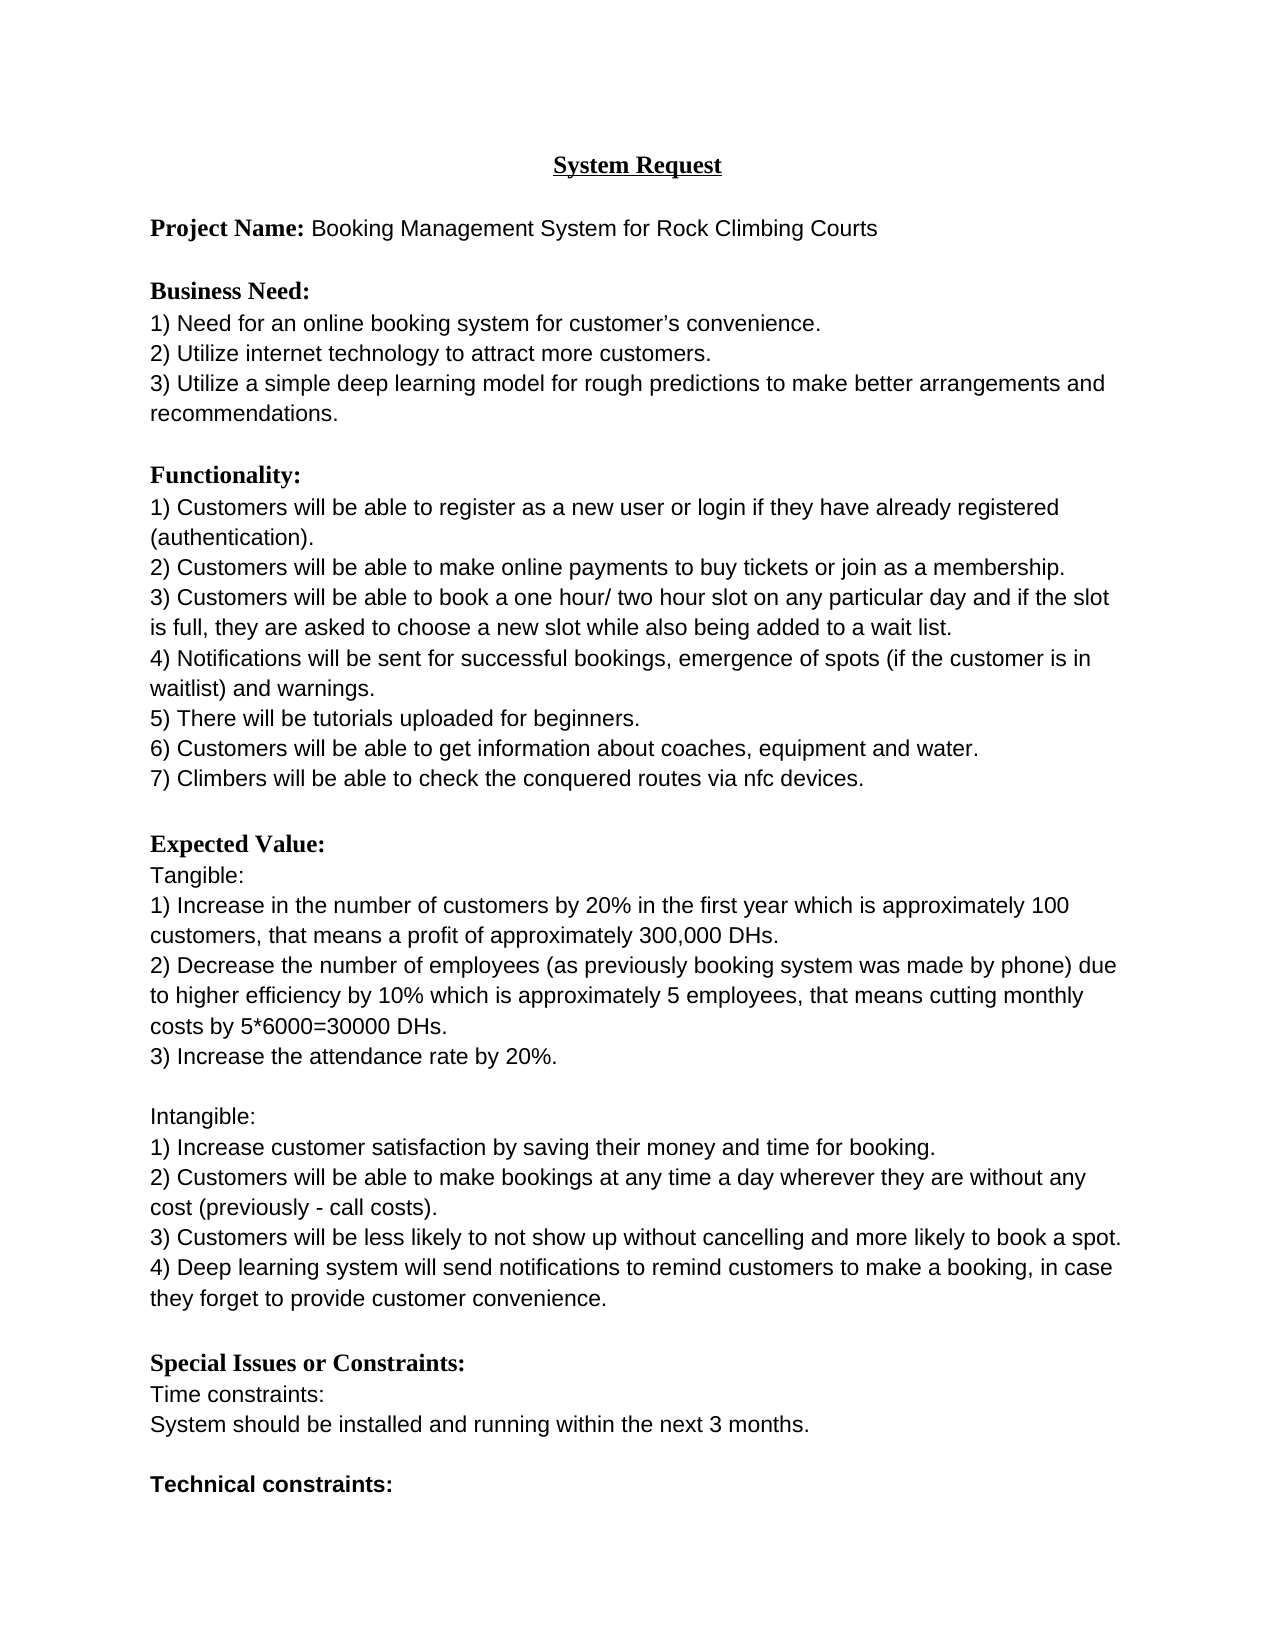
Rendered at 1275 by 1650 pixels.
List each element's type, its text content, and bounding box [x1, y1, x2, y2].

text Business Need: [150, 276, 1125, 305]
text 6) Customers will be able to get information about coaches, equipment and water. [150, 735, 1125, 762]
text System should be installed and running within the next 3 months. [150, 1411, 1125, 1437]
text 1) Increase in the number of customers by 20% in the first year which is approximately 100 [150, 892, 1125, 918]
text 2) Customers will be able to make bookings at any time a day wherever they are without any cost (previously - call costs). [150, 1164, 1125, 1220]
text 5) There will be tutorials uploaded for beginners. [150, 705, 1125, 731]
text 3) Customers will be able to book a one hour/ two hour slot on any particular day and if the slot is full, they are asked to choose a new slot while also being added to a wait list. [150, 584, 1125, 641]
text customers, that means a profit of approximately 300,000 DHs. [150, 922, 1125, 948]
text 1) Customers will be able to register as a new user or login if they have already registered (authentication). [150, 493, 1125, 550]
text Technical constraints: [150, 1471, 1125, 1498]
text Expected Value: [150, 829, 1125, 857]
text 2) Customers will be able to make online payments to buy tickets or join as a membership. [150, 554, 1125, 580]
text Intangible: [150, 1103, 1125, 1130]
text 1) Increase customer satisfaction by saving their money and time for booking. [150, 1133, 1125, 1160]
text System Request [150, 150, 1125, 179]
text 3) Customers will be less likely to not show up without cancelling and more likely to book a spot. [150, 1224, 1125, 1251]
text Functionality: [150, 461, 1125, 489]
text 4) Deep learning system will send notifications to remind customers to make a booking, in case they forget to provide customer convenience. [150, 1254, 1125, 1311]
text Project Name: Booking Management System for Rock Climbing Courts [150, 213, 1125, 242]
text 4) Notifications will be sent for successful bookings, emergence of spots (if the customer is in waitlist) and warnings. [150, 644, 1125, 701]
text 2) Decrease the number of employees (as previously booking system was made by phone) due to higher efficiency by 10% which is approximately 5 employees, that means cutting monthly costs by 5*6000=30000 DHs. [150, 952, 1125, 1039]
text 1) Need for an online booking system for customer’s convenience. [150, 309, 1125, 336]
text 3) Utilize a simple deep learning model for rough predictions to make better arrangements and recommendations. [150, 370, 1125, 426]
text Time constraints: [150, 1381, 1125, 1407]
text 3) Increase the attendance rate by 20%. [150, 1043, 1125, 1069]
text Tangible: [150, 862, 1125, 888]
text 7) Climbers will be able to check the conquered routes via nfc devices. [150, 765, 1125, 792]
text 2) Utilize internet technology to attract more customers. [150, 340, 1125, 366]
text Special Issues or Constraints: [150, 1348, 1125, 1377]
